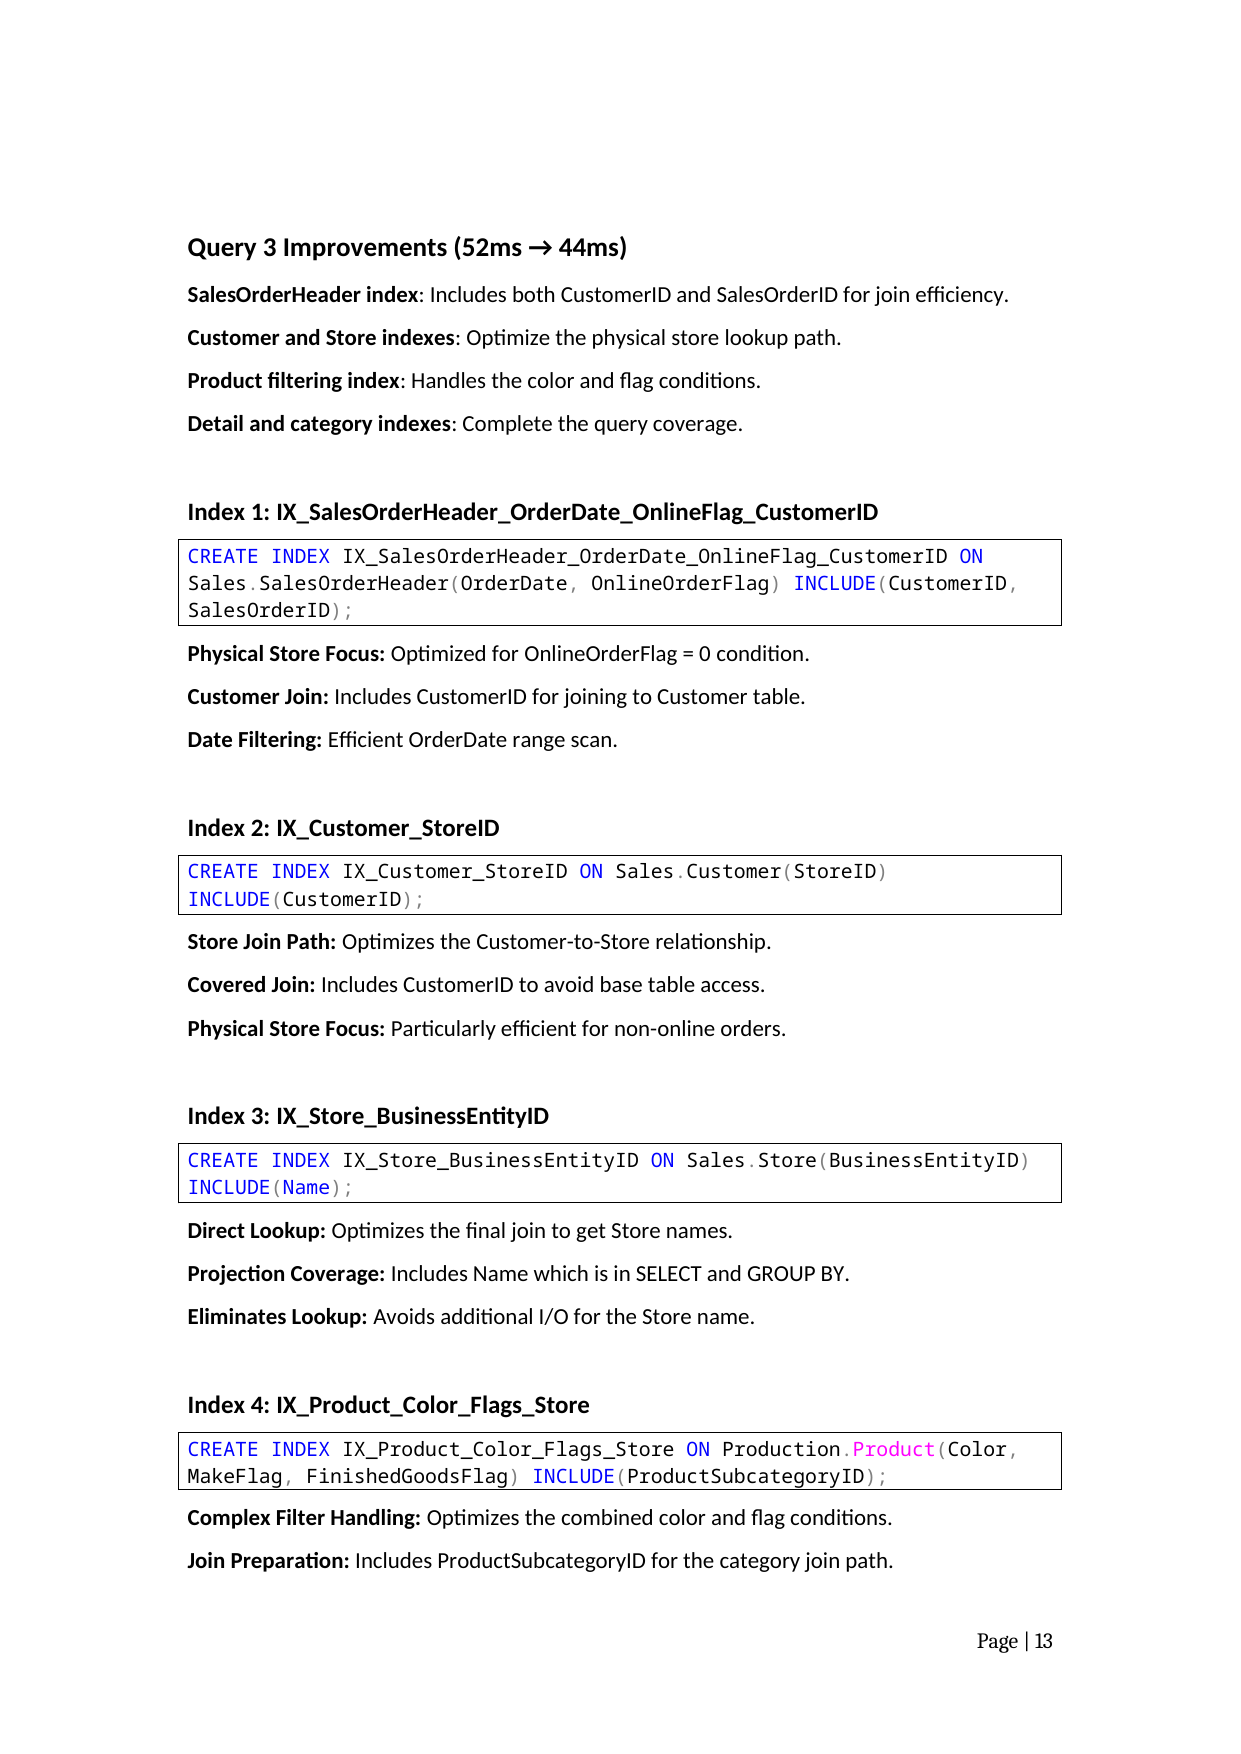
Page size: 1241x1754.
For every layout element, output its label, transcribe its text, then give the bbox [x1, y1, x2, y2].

text Direct Lookup: Optimizes the final join to get Store names. [187, 1216, 1053, 1244]
text Customer Join: Includes CustomerID for joining to Customer table. [187, 682, 1053, 710]
subtitle Query 3 Improvements (52ms → 44ms) [187, 230, 1053, 263]
text Product filtering index: Handles the color and flag conditions. [187, 366, 1053, 394]
text CREATE INDEX IX_Product_Color_Flags_Store ON Production.Product(Color, MakeFlag, FinishedGoodsFlag) INCLUDE(ProductSubcategoryID); [179, 1433, 1061, 1489]
text Index 4: IX_Product_Color_Flags_Store [187, 1389, 1053, 1419]
text Eliminates Lookup: Avoids additional I/O for the Store name. [187, 1302, 1053, 1331]
text CREATE INDEX IX_Store_BusinessEntityID ON Sales.Store(BusinessEntityID) INCLUDE(Name); [179, 1144, 1061, 1202]
text Detail and category indexes: Complete the query coverage. [187, 409, 1053, 438]
text Date Filtering: Efficient OrderDate range scan. [187, 725, 1053, 753]
text Projection Coverage: Includes Name which is in SELECT and GROUP BY. [187, 1259, 1053, 1287]
text Index 1: IX_SalesOrderHeader_OrderDate_OnlineFlag_CustomerID [187, 496, 1053, 527]
text Covered Join: Includes CustomerID to avoid base table access. [187, 971, 1053, 999]
text Join Preparation: Includes ProductSubcategoryID for the category join path. [187, 1546, 1053, 1574]
text Physical Store Focus: Optimized for OnlineOrderFlag = 0 condition. [187, 639, 1053, 667]
text Complex Filter Handling: Optimizes the combined color and flag conditions. [187, 1503, 1053, 1531]
text CREATE INDEX IX_Customer_StoreID ON Sales.Customer(StoreID) INCLUDE(CustomerID); [179, 856, 1061, 914]
text Physical Store Focus: Particularly efficient for non-online orders. [187, 1014, 1053, 1042]
text Index 2: IX_Customer_StoreID [187, 812, 1053, 842]
text Customer and Store indexes: Optimize the physical store lookup path. [187, 323, 1053, 351]
text Index 3: IX_Store_BusinessEntityID [187, 1100, 1053, 1131]
text CREATE INDEX IX_SalesOrderHeader_OrderDate_OnlineFlag_CustomerID ON Sales.SalesOrderHeader(OrderDate, OnlineOrderFlag) INCLUDE(CustomerID, SalesOrderID); [179, 540, 1061, 625]
text Store Join Path: Optimizes the Customer-to-Store relationship. [187, 927, 1053, 955]
text SalesOrderHeader index: Includes both CustomerID and SalesOrderID for join efficiency. [187, 280, 1053, 308]
